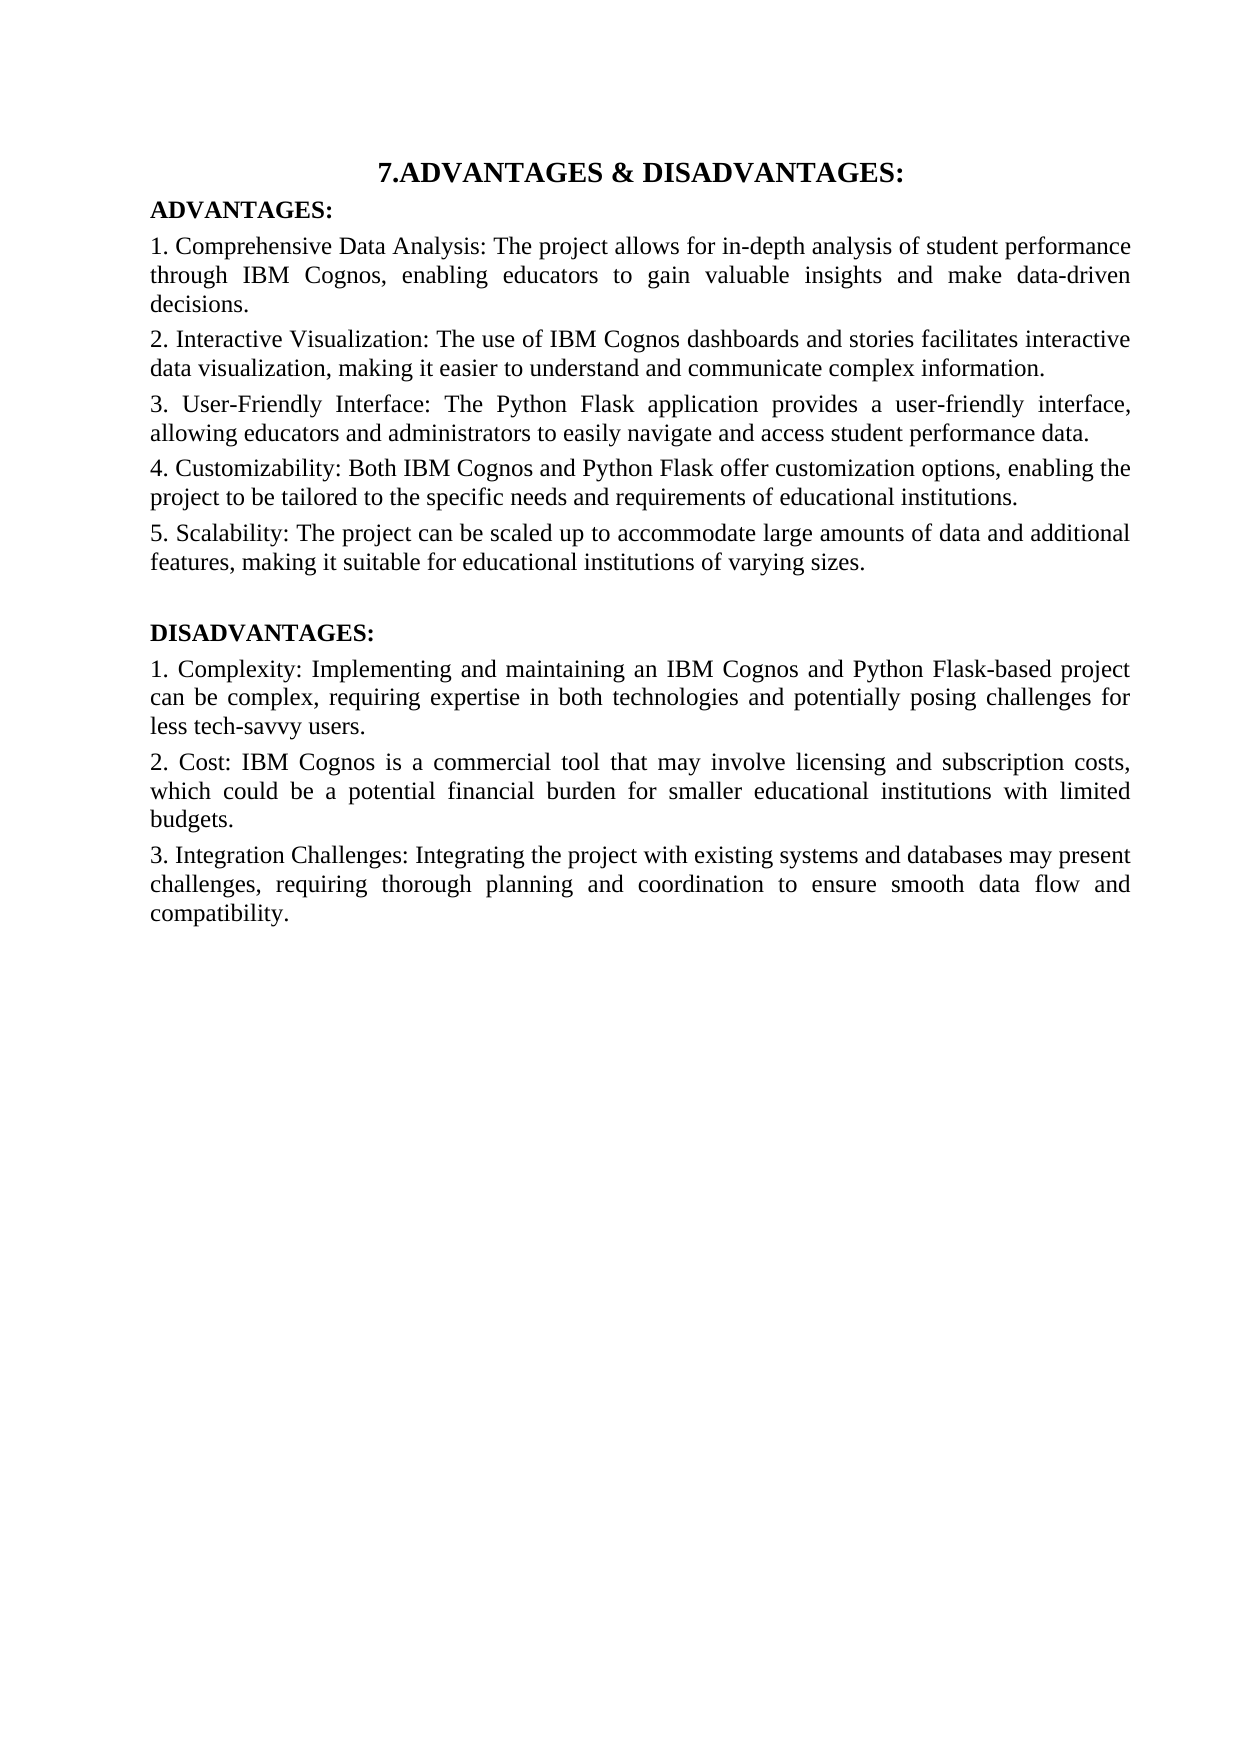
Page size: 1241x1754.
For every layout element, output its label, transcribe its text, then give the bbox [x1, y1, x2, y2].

subtitle 2. Interactive Visualization: The use of IBM Cognos dashboards and stories facilitates interactive data visualization, making it easier to understand and communicate complex information. [150, 324, 1132, 382]
subtitle 4. Customizability: Both IBM Cognos and Python Flask offer customization options, enabling the project to be tailored to the specific needs and requirements of educational institutions. [150, 453, 1132, 511]
subtitle DISADVANTAGES: [150, 618, 1132, 647]
subtitle 7.ADVANTAGES & DISADVANTAGES: [150, 155, 1132, 188]
subtitle ADVANTAGES: [150, 195, 1132, 224]
subtitle 1. Comprehensive Data Analysis: The project allows for in-depth analysis of student performance through IBM Cognos, enabling educators to gain valuable insights and make data-driven decisions. [150, 231, 1132, 317]
subtitle 5. Scalability: The project can be scaled up to accommodate large amounts of data and additional features, making it suitable for educational institutions of varying sizes. [150, 518, 1132, 575]
subtitle 1. Complexity: Implementing and maintaining an IBM Cognos and Python Flask-based project can be complex, requiring expertise in both technologies and potentially posing challenges for less tech-savvy users. [150, 654, 1132, 740]
subtitle 2. Cost: IBM Cognos is a commercial tool that may involve licensing and subscription costs, which could be a potential financial burden for smaller educational institutions with limited budgets. [150, 747, 1132, 833]
subtitle 3. Integration Challenges: Integrating the project with existing systems and databases may present challenges, requiring thorough planning and coordination to ensure smooth data flow and compatibility. [150, 840, 1132, 926]
subtitle 3. User-Friendly Interface: The Python Flask application provides a user-friendly interface, allowing educators and administrators to easily navigate and access student performance data. [150, 389, 1132, 446]
